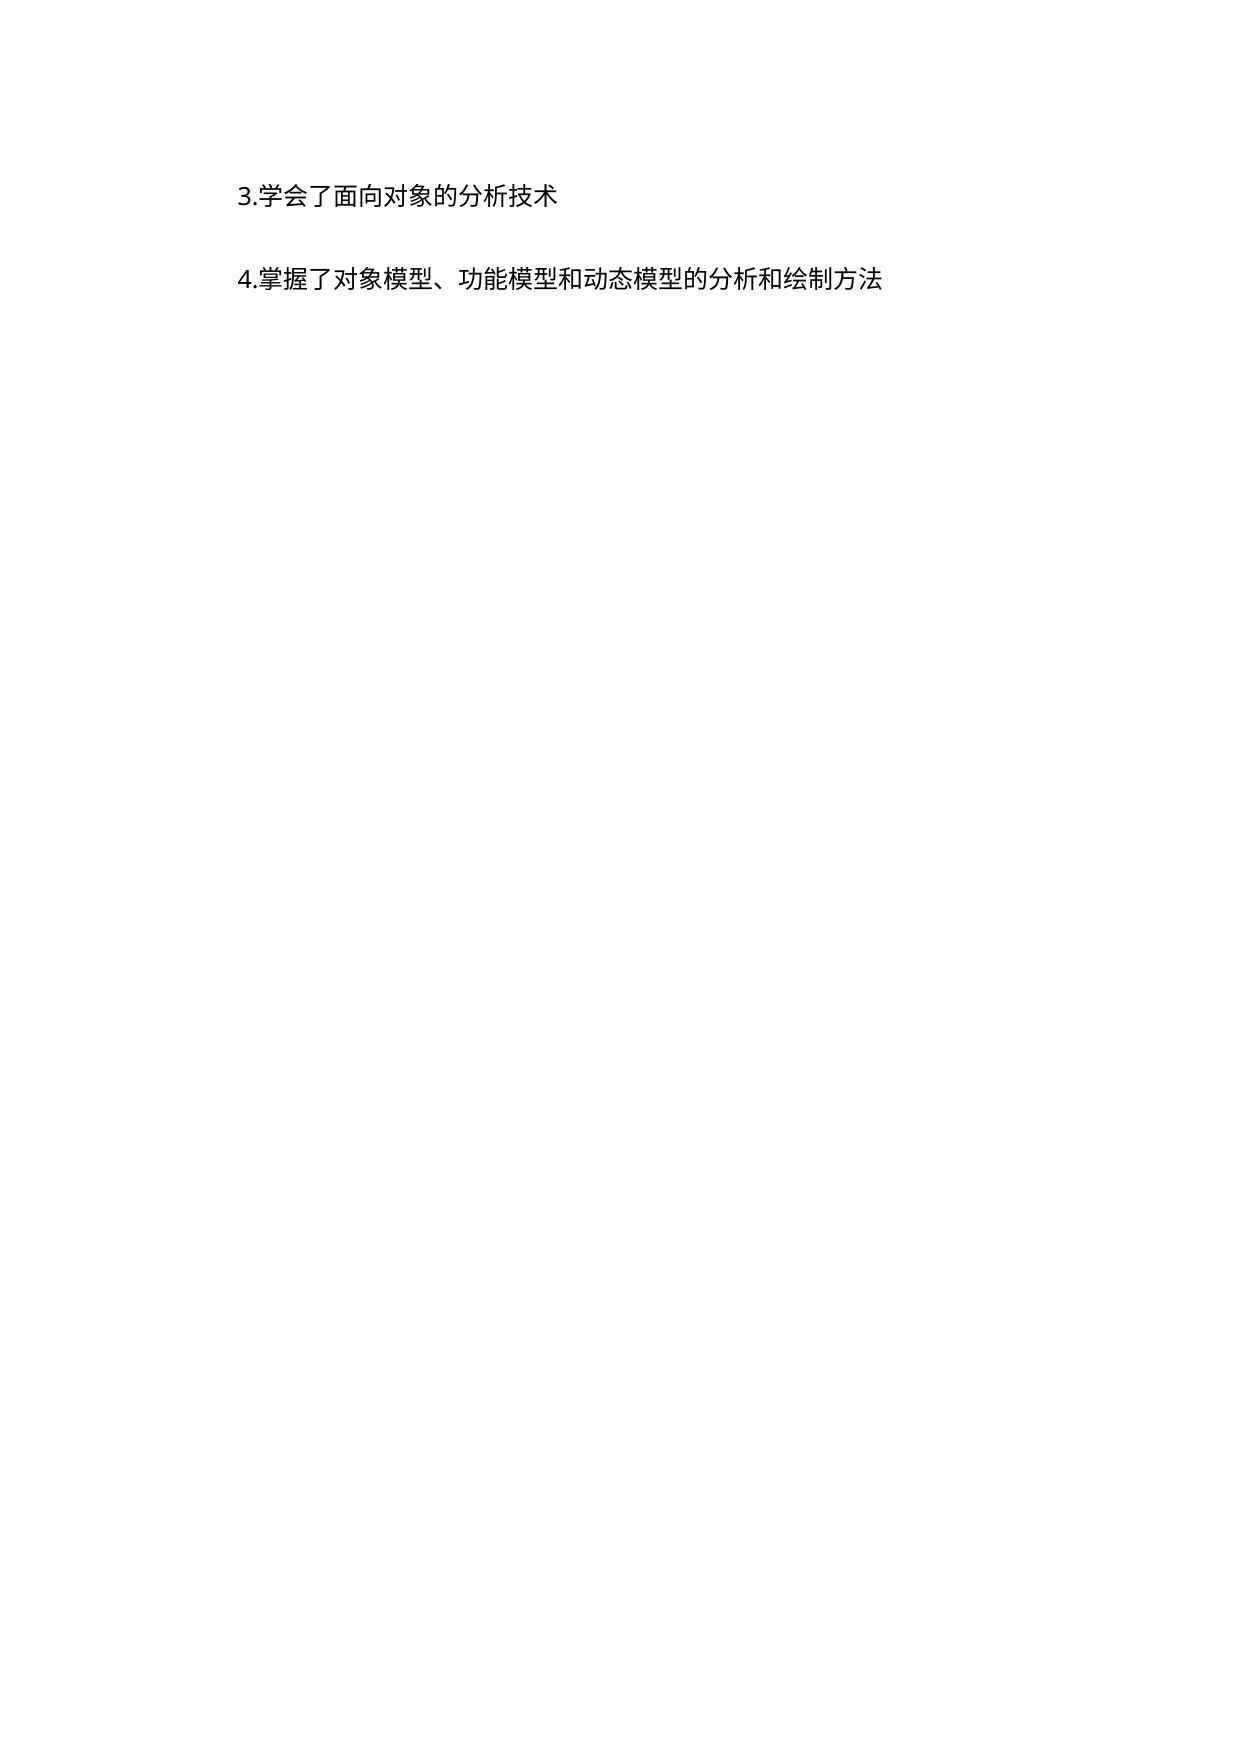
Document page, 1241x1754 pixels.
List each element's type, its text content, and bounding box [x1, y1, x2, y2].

text 3.学会了面向对象的分析技术 [187, 162, 1053, 227]
text 4.掌握了对象模型、功能模型和动态模型的分析和绘制方法 [187, 245, 1053, 310]
